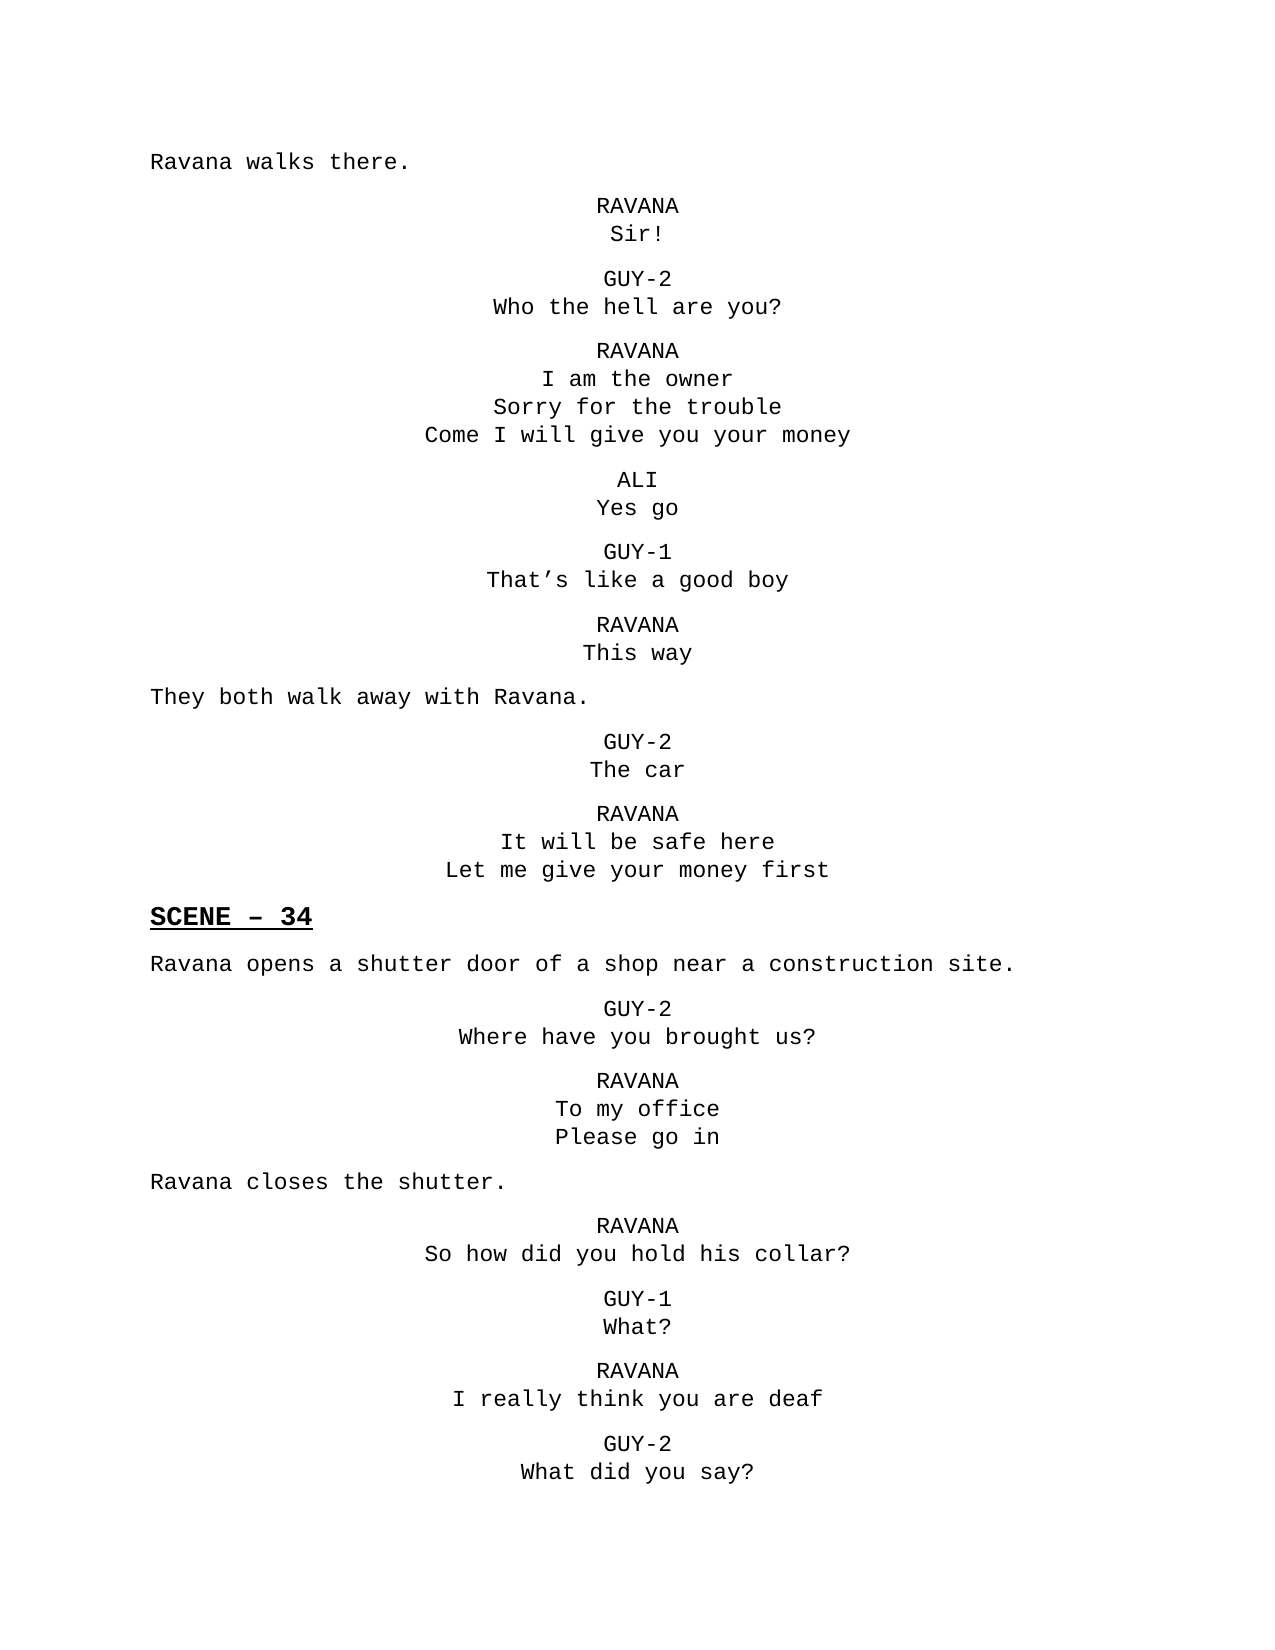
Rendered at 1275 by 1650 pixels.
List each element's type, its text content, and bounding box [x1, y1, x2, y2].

text RAVANA I am the owner Sorry for the trouble Come I will give you your money [150, 339, 1125, 449]
text RAVANA It will be safe here Let me give your money first [150, 802, 1125, 884]
text They both walk away with Ravana. [150, 685, 1125, 711]
text RAVANA To my office Please go in [150, 1070, 1125, 1152]
text GUY-1 What? [150, 1287, 1125, 1341]
text RAVANA This way [150, 613, 1125, 667]
text SCENE – 34 [150, 903, 1125, 934]
text GUY-2 Where have you brought us? [150, 997, 1125, 1051]
text GUY-2 The car [150, 730, 1125, 784]
text RAVANA Sir! [150, 194, 1125, 248]
text RAVANA So how did you hold his collar? [150, 1215, 1125, 1269]
text Ravana closes the shutter. [150, 1170, 1125, 1196]
text Ravana opens a shutter door of a shop near a construction site. [150, 953, 1125, 979]
text RAVANA I really think you are deaf [150, 1360, 1125, 1414]
text GUY-1 That’s like a good boy [150, 540, 1125, 594]
text Ravana walks there. [150, 150, 1125, 176]
text GUY-2 Who the hell are you? [150, 267, 1125, 321]
text ALI Yes go [150, 468, 1125, 522]
text GUY-2 What did you say? [150, 1432, 1125, 1486]
